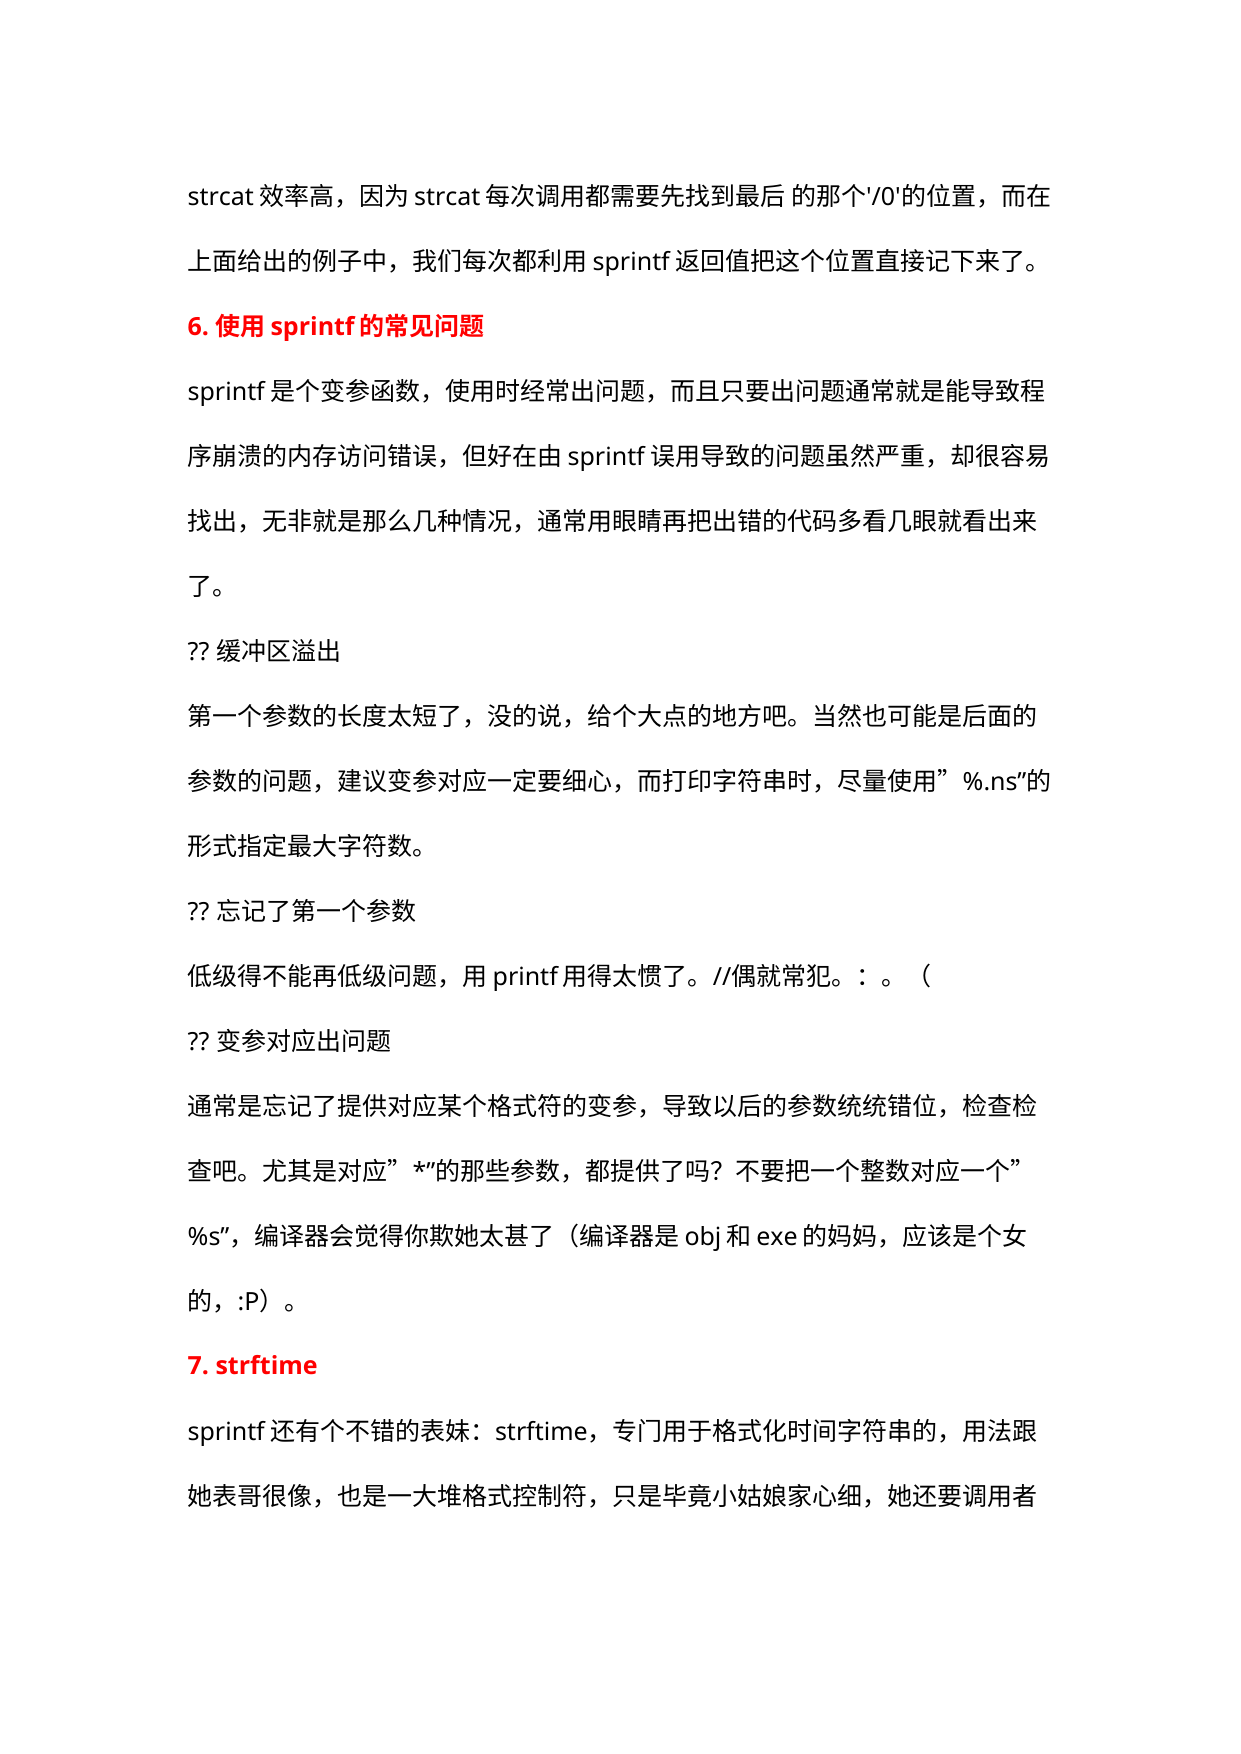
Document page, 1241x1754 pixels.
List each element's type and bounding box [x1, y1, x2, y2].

text [187, 162, 1053, 1527]
